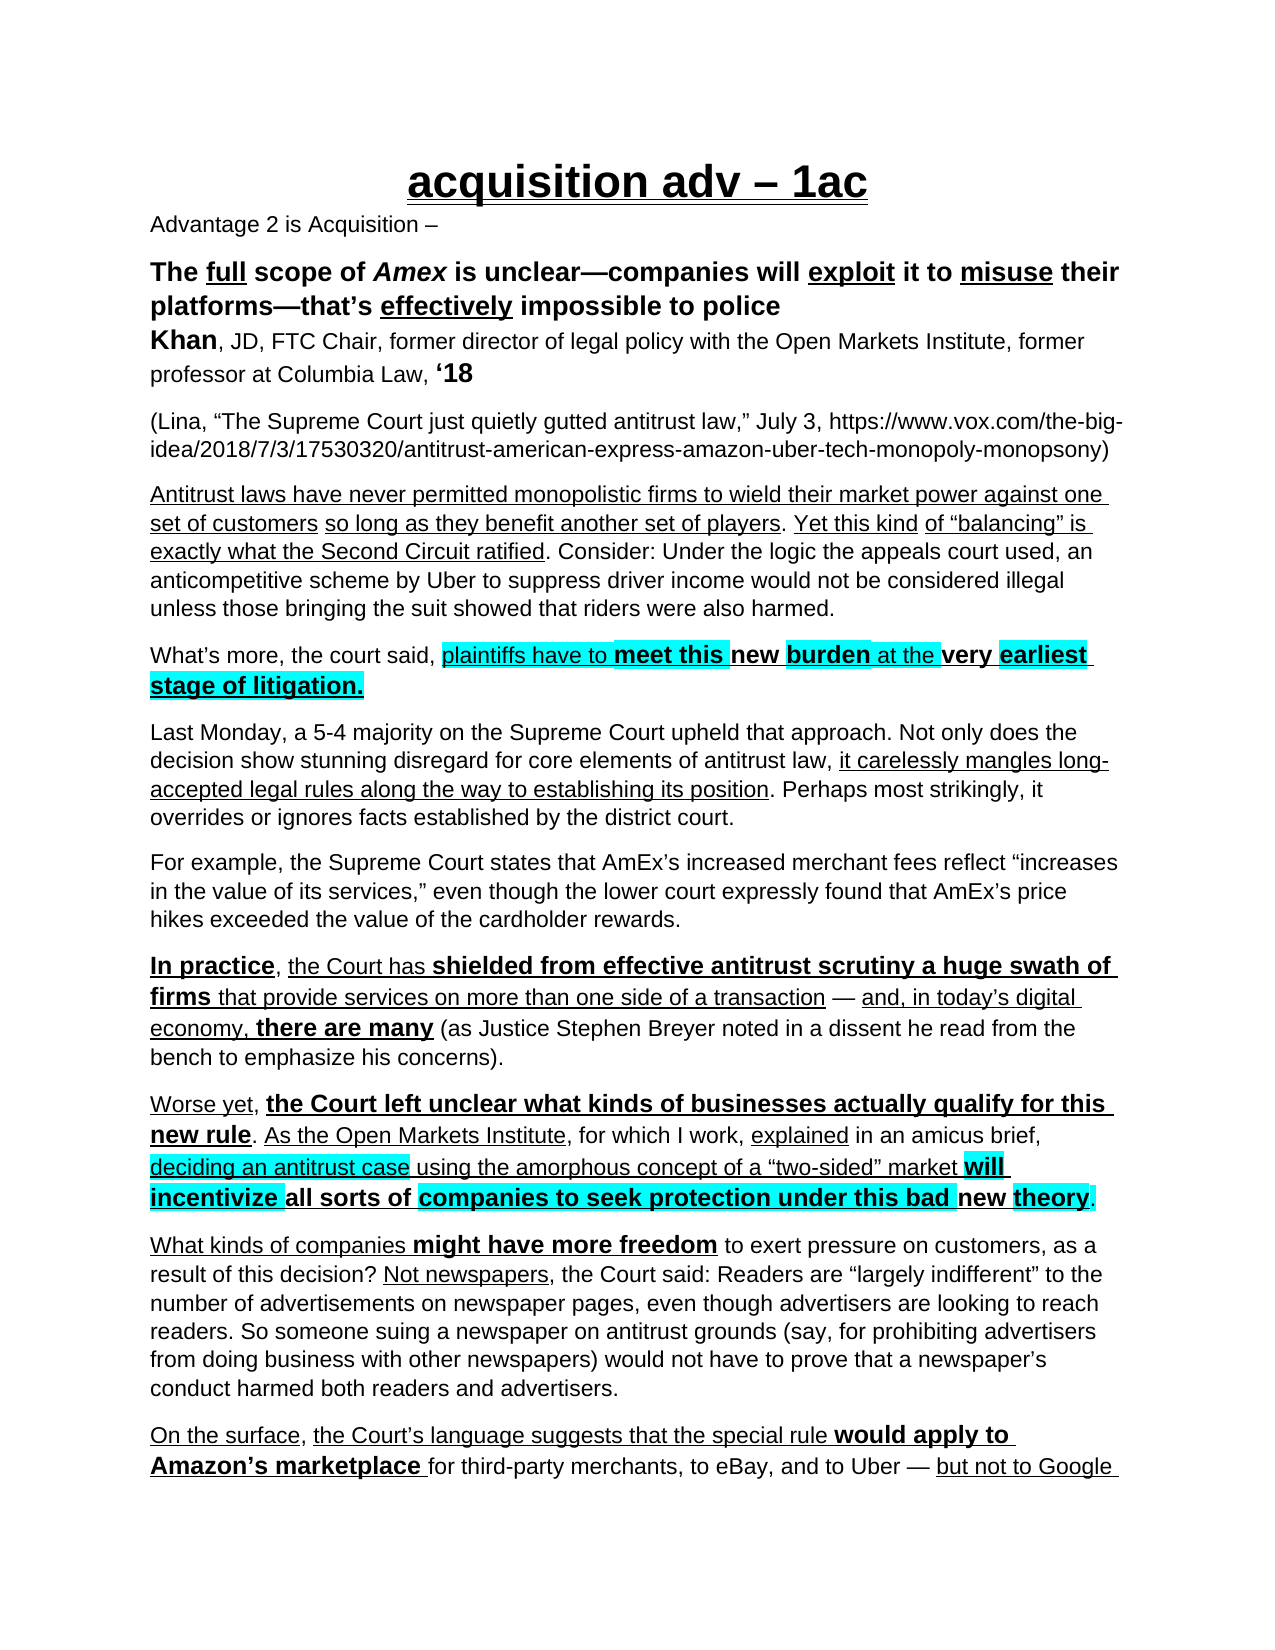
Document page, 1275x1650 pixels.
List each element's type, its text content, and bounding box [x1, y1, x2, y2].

text (Lina, “The Supreme Court just quietly gutted antitrust law,” July 3, https://www.vox.com/the-big-idea/2018/7/3/17530320/antitrust-american-express-amazon-uber-tech-monopoly-monopsony) [150, 408, 1125, 463]
text In practice, the Court has shielded from effective antitrust scrutiny a huge swath of firms that provide services on more than one side of a transaction — and, in today’s digital economy, there are many (as Justice Stephen Breyer noted in a dissent he read from the bench to emphasize his concerns). [150, 951, 1125, 1071]
text Khan, JD, FTC Chair, former director of legal policy with the Open Markets Institute, former professor at Columbia Law, ‘18 [150, 324, 1125, 389]
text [150, 1420, 1125, 1480]
text Antitrust laws have never permitted monopolistic firms to wield their market power against one set of customers so long as they benefit another set of players. Yet this kind of “balancing” is exactly what the Second Circuit ratified. Consider: Under the logic the appeals court used, an anticompetitive scheme by Uber to suppress driver income would not be considered illegal unless those bringing the suit showed that riders were also harmed. [150, 481, 1125, 621]
text Last Monday, a 5-4 majority on the Supreme Court upheld that approach. Not only does the decision show stunning disregard for core elements of antitrust law, it carelessly mangles long-accepted legal rules along the way to establishing its position. Perhaps most strikingly, it overrides or ignores facts established by the district court. [150, 719, 1125, 831]
subtitle The full scope of Amex is unclear—companies will exploit it to misuse their platforms—that’s effectively impossible to police [150, 256, 1125, 321]
text Advantage 2 is Acquisition – [150, 211, 1125, 237]
text For example, the Supreme Court states that AmEx’s increased merchant fees reflect “increases in the value of its services,” even though the lower court expressly found that AmEx’s price hikes exceeded the value of the cardholder rewards. [150, 849, 1125, 933]
text What’s more, the court said, plaintiffs have to meet this new burden at the very earliest stage of litigation. [150, 640, 1125, 700]
text What kinds of companies might have more freedom to exert pressure on customers, as a result of this decision? Not newspapers, the Court said: Readers are “largely indifferent” to the number of advertisements on newspaper pages, even though advertisers are looking to reach readers. So someone suing a newspaper on antitrust grounds (say, for prohibiting advertisers from doing business with other newspapers) would not have to prove that a newspaper’s conduct harmed both readers and advertisers. [150, 1230, 1125, 1401]
text Worse yet, the Court left unclear what kinds of businesses actually qualify for this new rule. As the Open Markets Institute, for which I work, explained in an amicus brief, deciding an antitrust case using the amorphous concept of a “two-sided” market will incentivize all sorts of companies to seek protection under this bad new theory. [150, 1089, 1125, 1211]
subtitle acquisition adv – 1ac [150, 154, 1125, 207]
